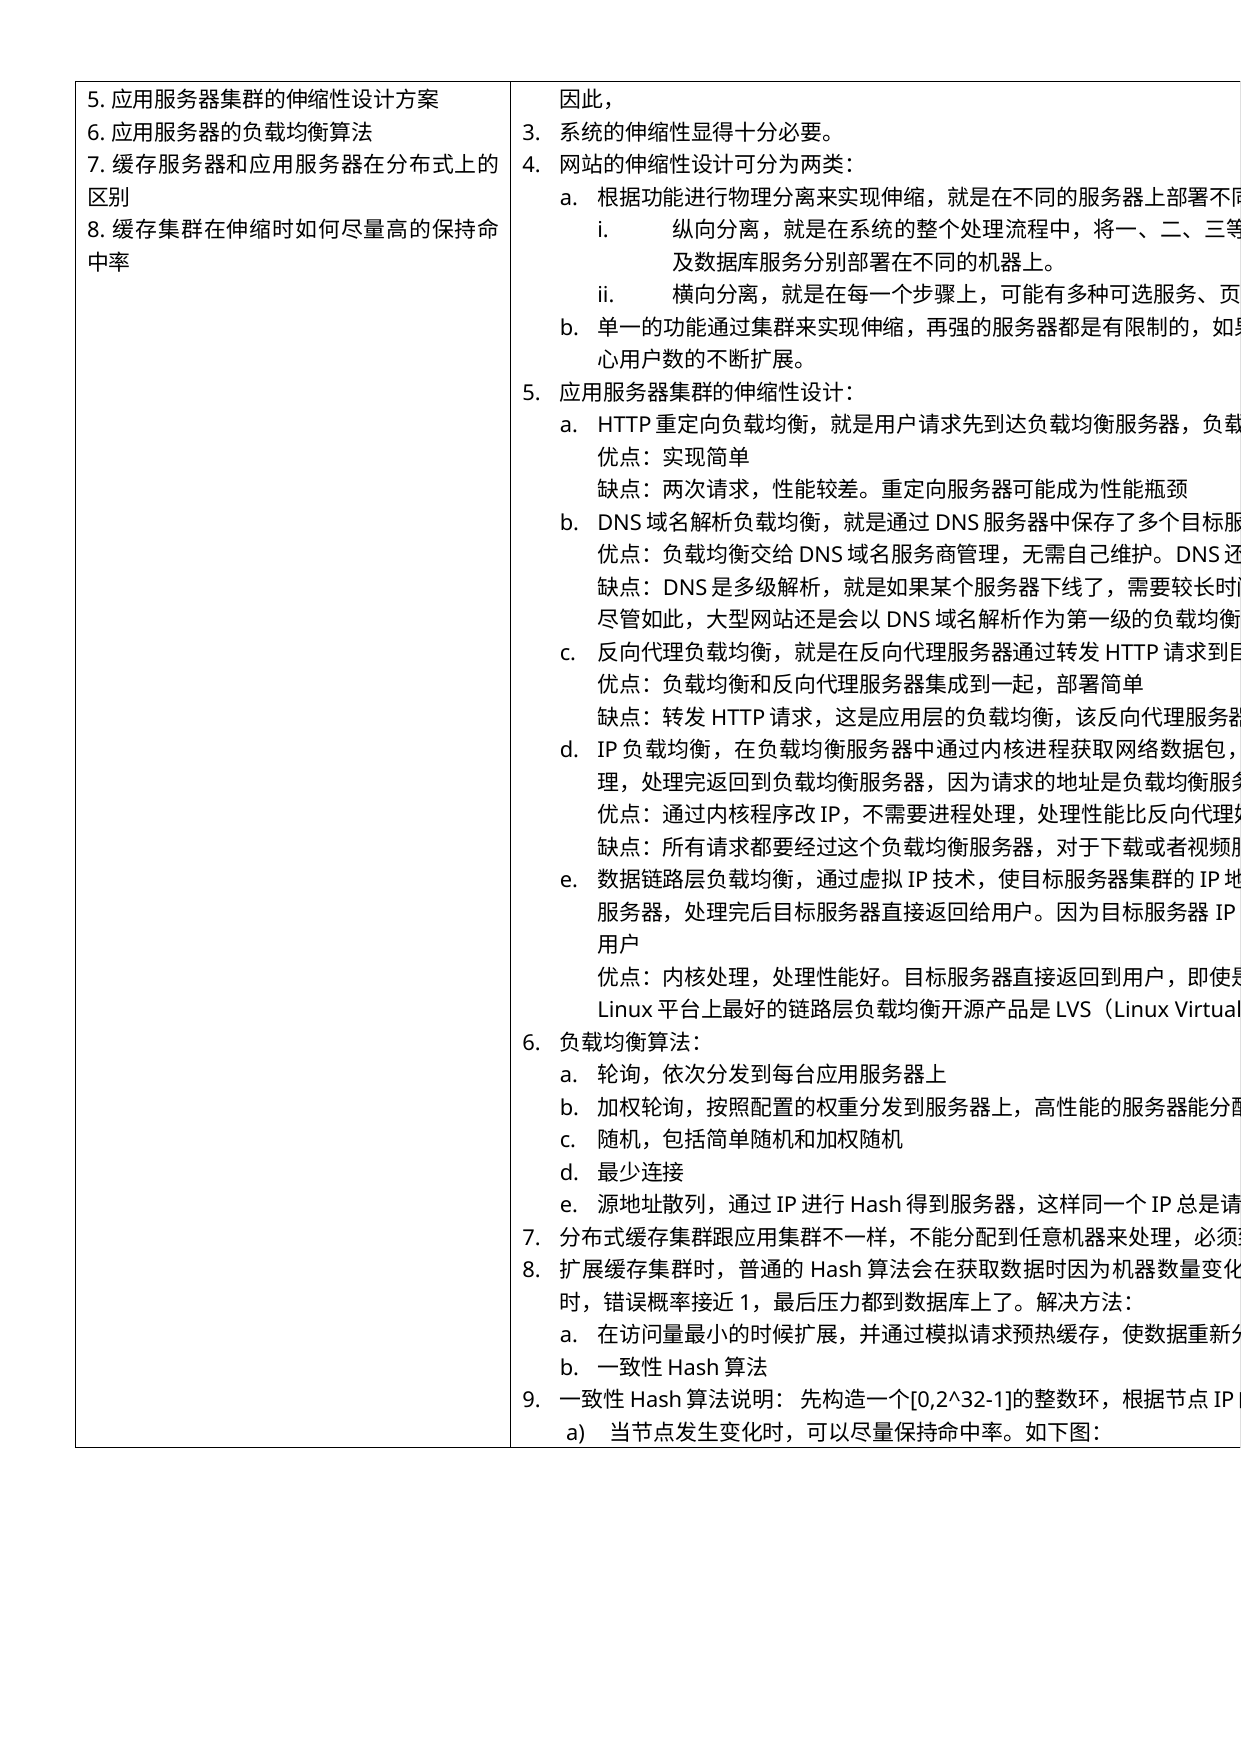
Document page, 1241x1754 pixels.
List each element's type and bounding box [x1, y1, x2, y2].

table_header [511, 82, 1240, 1447]
table_header [76, 82, 510, 1447]
